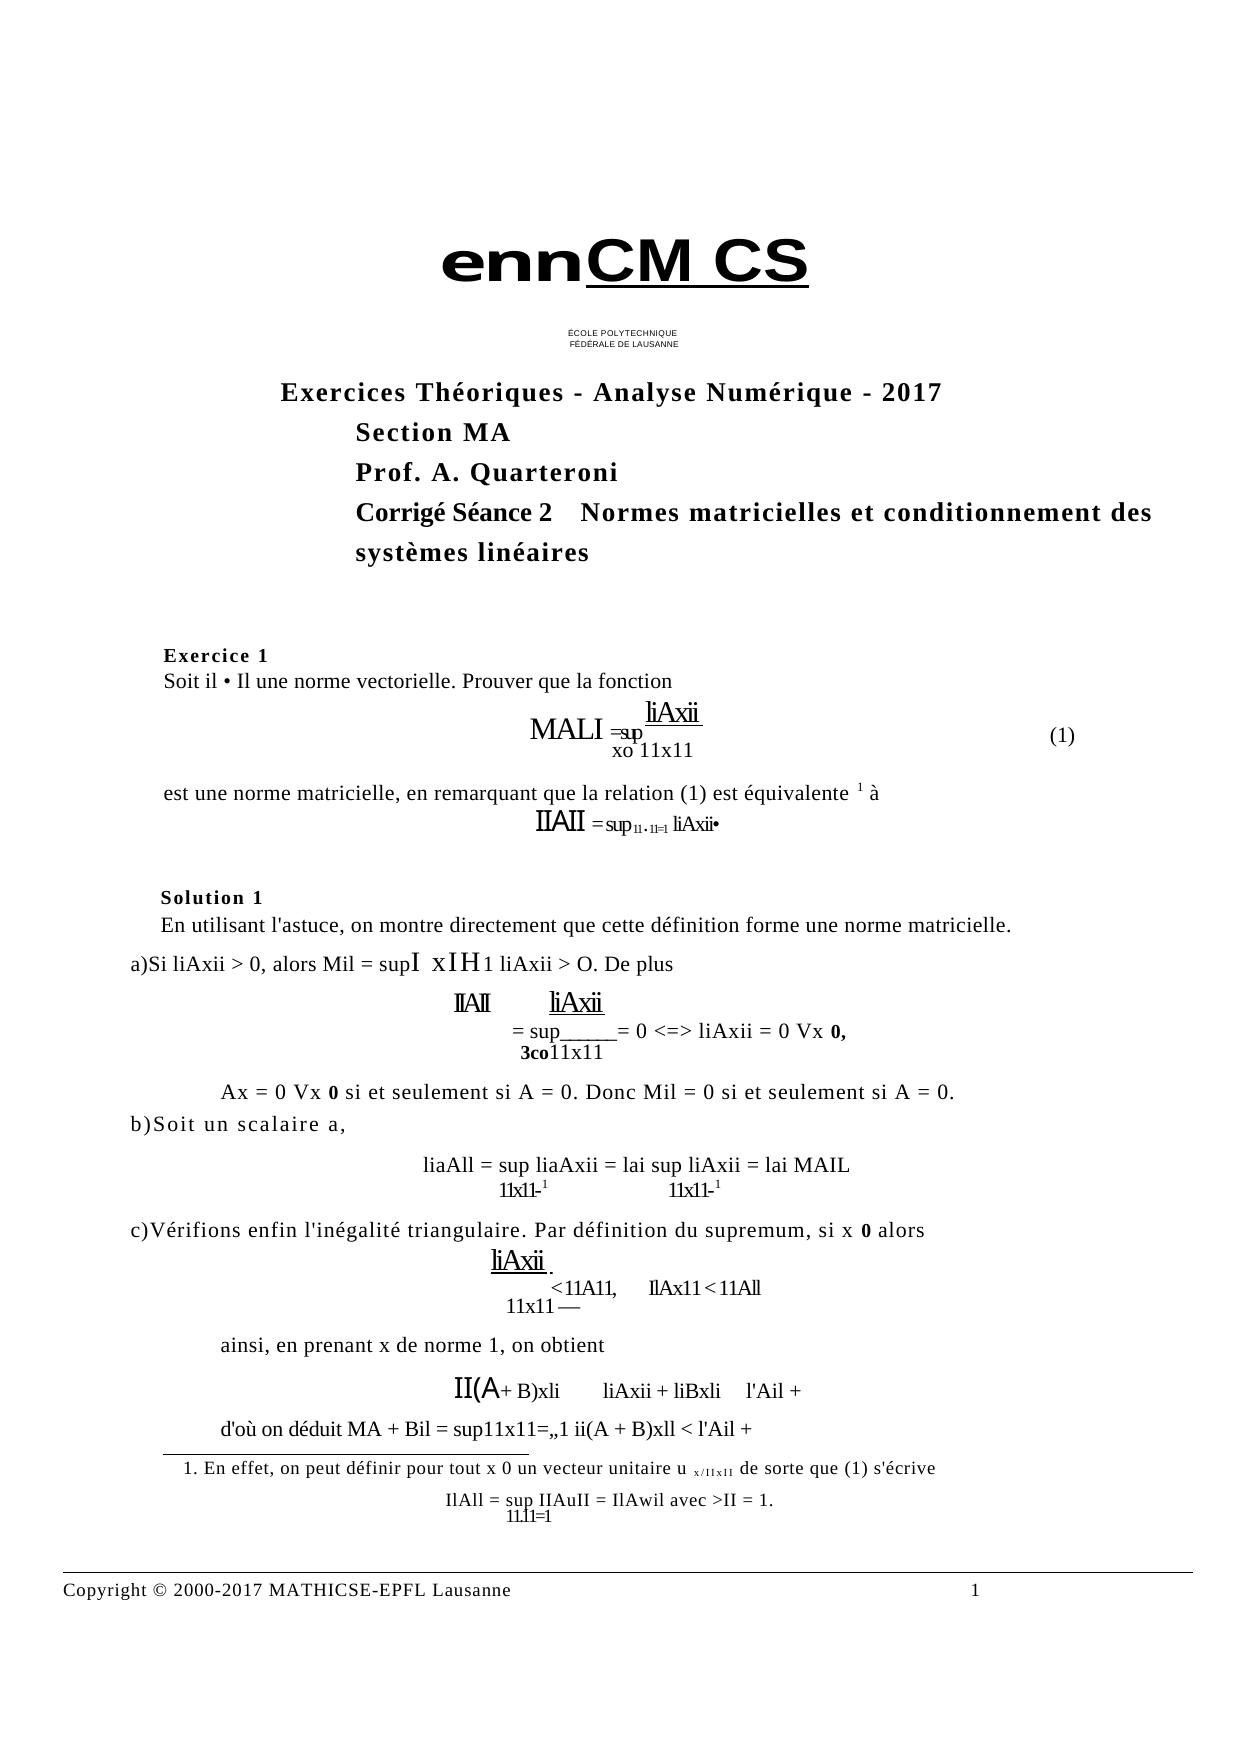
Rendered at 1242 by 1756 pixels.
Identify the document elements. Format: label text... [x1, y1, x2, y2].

list Vérifions enfin l'inégalité triangulaire. Par définition du supremum, si x 0 alors [130, 1217, 1193, 1242]
text < 11A11, IlAx11 < 11All [550, 1275, 1193, 1300]
table_header Exercice 1 Soit il • Il une norme vectorielle. Prouver que la fonction liAxii MALI = sup xo 11x11 est une norme matricielle, en remarquant que la relation (1) est équivalente 1 à IIAII = sup11.11=1 liAxii• [55, 647, 971, 847]
text liaAll = sup liaAxii = lai sup liAxii = lai MAIL 11x11-1 11x11-1 [423, 1152, 885, 1202]
text IIAII liAxii [453, 988, 1193, 1018]
text Ax = 0 Vx 0 si et seulement si A = 0. Donc Mil = 0 si et seulement si A = 0. [220, 1079, 1193, 1104]
text d'où on déduit MA + Bil = sup11x11=„1 ii(A + B)xll < l'Ail + [220, 1416, 1193, 1441]
text ÉCOLE POLYTECHNIQUE FÉDÉRALE DE LAUSANNE [55, 329, 1193, 349]
text = sup = 0 <=> liAxii = 0 Vx 0, [498, 1018, 1193, 1043]
text 3co 11x11 [520, 1043, 1193, 1064]
text ainsi, en prenant x de norme 1, on obtient [220, 1332, 1193, 1358]
list Si liAxii > 0, alors Mil = supI xIH1 liAxii > O. De plus [130, 945, 1193, 977]
text Exercices Théoriques - Analyse Numérique - 2017 Section MA Prof. A. Quarteroni Corrigé Séance 2 Normes matricielles et conditionnement des systèmes linéaires [280, 377, 1193, 567]
text En utilisant l'astuce, on montre directement que cette définition forme une norme matricielle. [160, 912, 1193, 937]
text 11x11 — [505, 1300, 1193, 1317]
table_header (1) [971, 647, 1187, 847]
text Solution 1 [160, 888, 1193, 908]
text II(A+ B)xli liAxii + liBxli l'Ail + [453, 1373, 1193, 1404]
text ennCM CS [55, 243, 1193, 291]
text liAxii [490, 1253, 1193, 1275]
text 1. En effet, on peut définir pour tout x 0 un vecteur unitaire u x/IIxII de sorte que (1) s'écrive [183, 1457, 1193, 1479]
list Soit un scalaire a, [130, 1111, 1193, 1137]
text IlAll = sup IIAuII = IlAwil avec >II = 1. 11.11=1 [445, 1493, 803, 1527]
text Copyright © 2000-2017 MATHICSE-EPFL Lausanne 1 [63, 1573, 1193, 1601]
